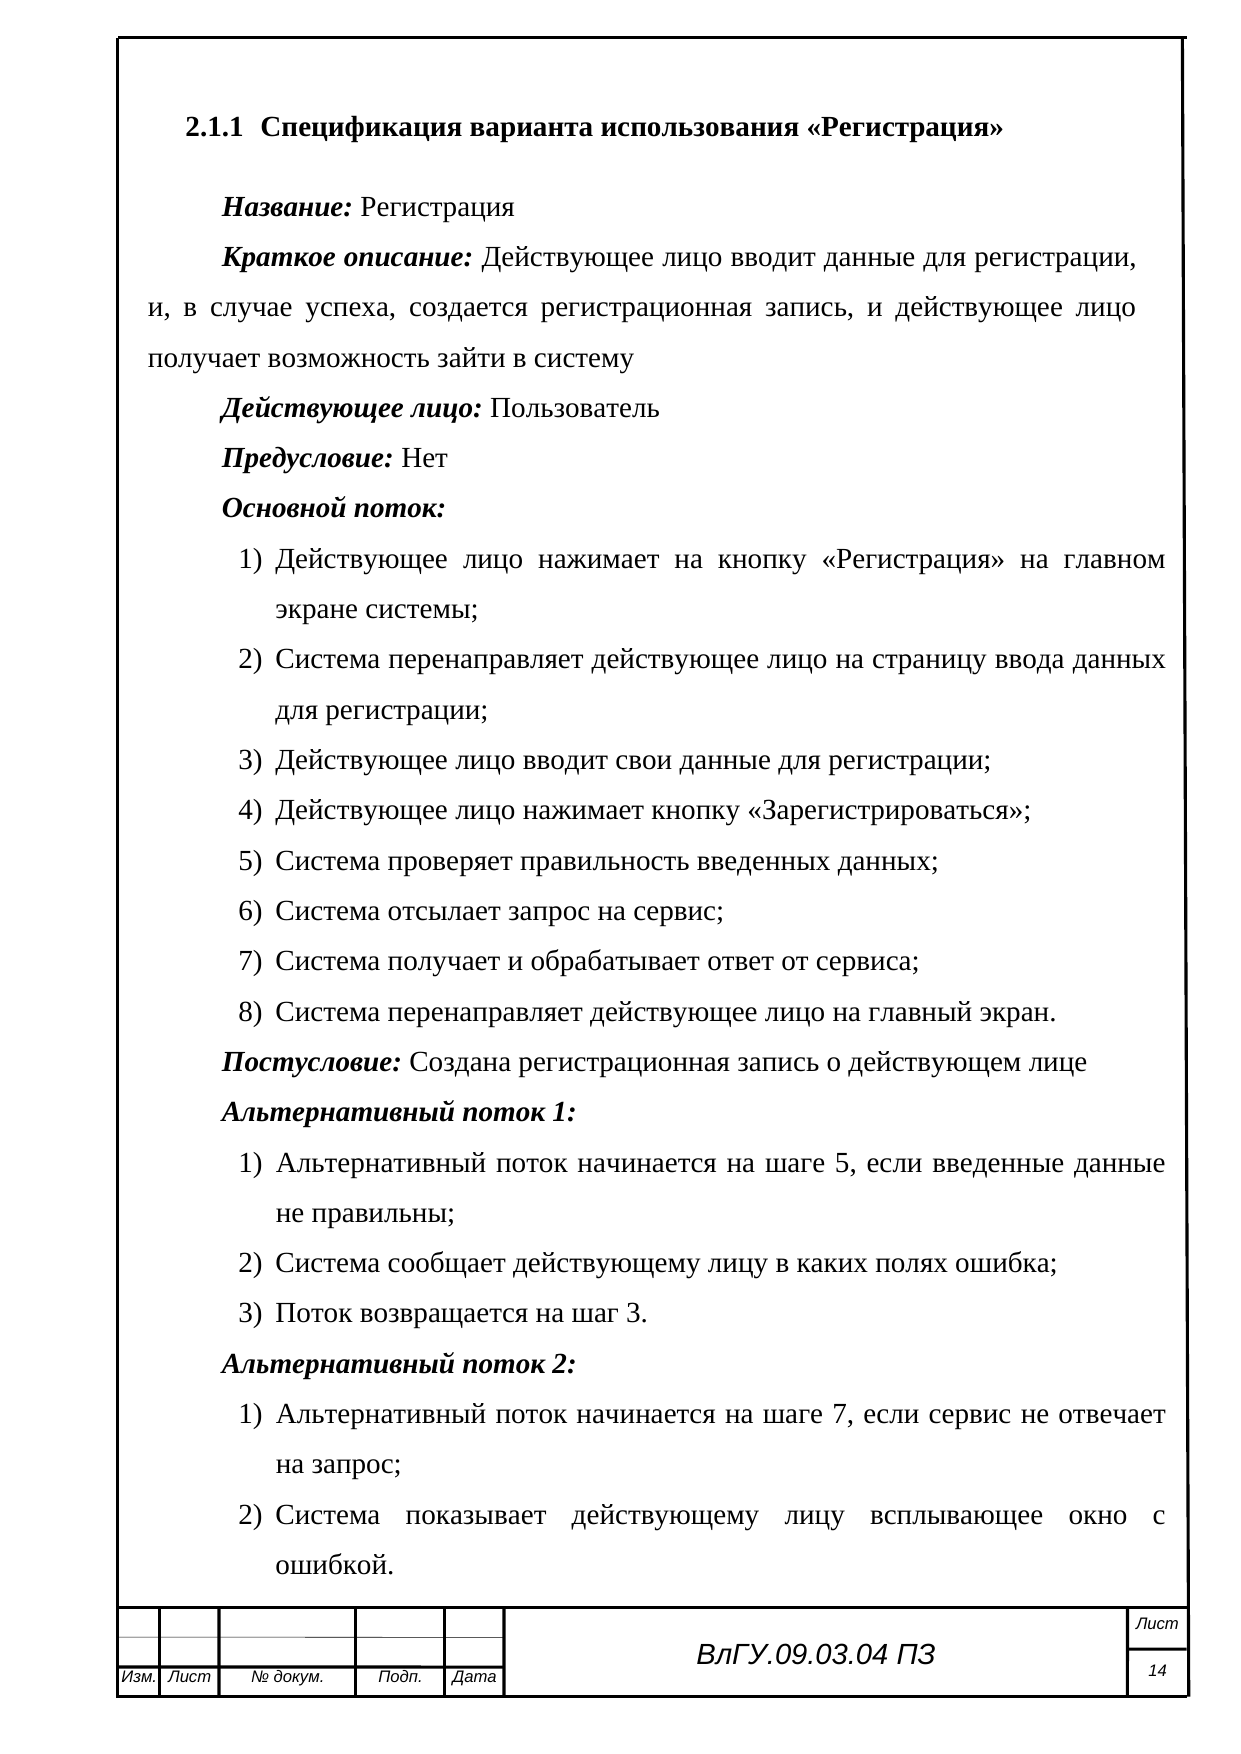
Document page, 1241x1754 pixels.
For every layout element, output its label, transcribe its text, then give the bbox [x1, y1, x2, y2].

text Постусловие: Создана регистрационная запись о действующем лице [148, 1044, 1137, 1078]
text Предусловие: Нет [148, 440, 1137, 474]
text Система сообщает действующему лицу в каких полях ошибка; [238, 1245, 1167, 1279]
list Спецификация варианта использования «Регистрация» [185, 109, 1137, 143]
list Альтернативный поток начинается на шаге 7, если сервис не отвечает на запрос; [238, 1396, 1167, 1480]
text Основной поток: [148, 491, 1137, 524]
text Система проверяет правильность введенных данных; [238, 843, 1167, 876]
text Краткое описание: Действующее лицо вводит данные для регистрации, и, в случае успеха, создается регистрационная запись, и действующее лицо получает возможность зайти в систему [148, 239, 1137, 373]
text Действующее лицо вводит свои данные для регистрации; [238, 742, 1167, 776]
text Система перенаправляет действующее лицо на страницу ввода данных для регистрации; [238, 642, 1167, 725]
text Действующее лицо нажимает кнопку «Зарегистрироваться»; [238, 792, 1167, 826]
text Действующее лицо нажимает на кнопку «Регистрация» на главном экране системы; [238, 541, 1167, 625]
text Альтернативный поток 2: [148, 1346, 1137, 1379]
text Альтернативный поток 1: [148, 1094, 1137, 1128]
text Система отсылает запрос на сервис; [238, 893, 1167, 927]
list Альтернативный поток начинается на шаге 5, если введенные данные не правильны; [238, 1145, 1167, 1228]
text Система показывает действующему лицу всплывающее окно с ошибкой. [238, 1497, 1167, 1581]
text Поток возвращается на шаг 3. [238, 1296, 1167, 1329]
text Действующее лицо: Пользователь [148, 390, 1137, 423]
text Система перенаправляет действующее лицо на главный экран. [238, 994, 1167, 1027]
text Название: Регистрация [148, 189, 1137, 222]
text Система получает и обрабатывает ответ от сервиса; [238, 943, 1167, 977]
